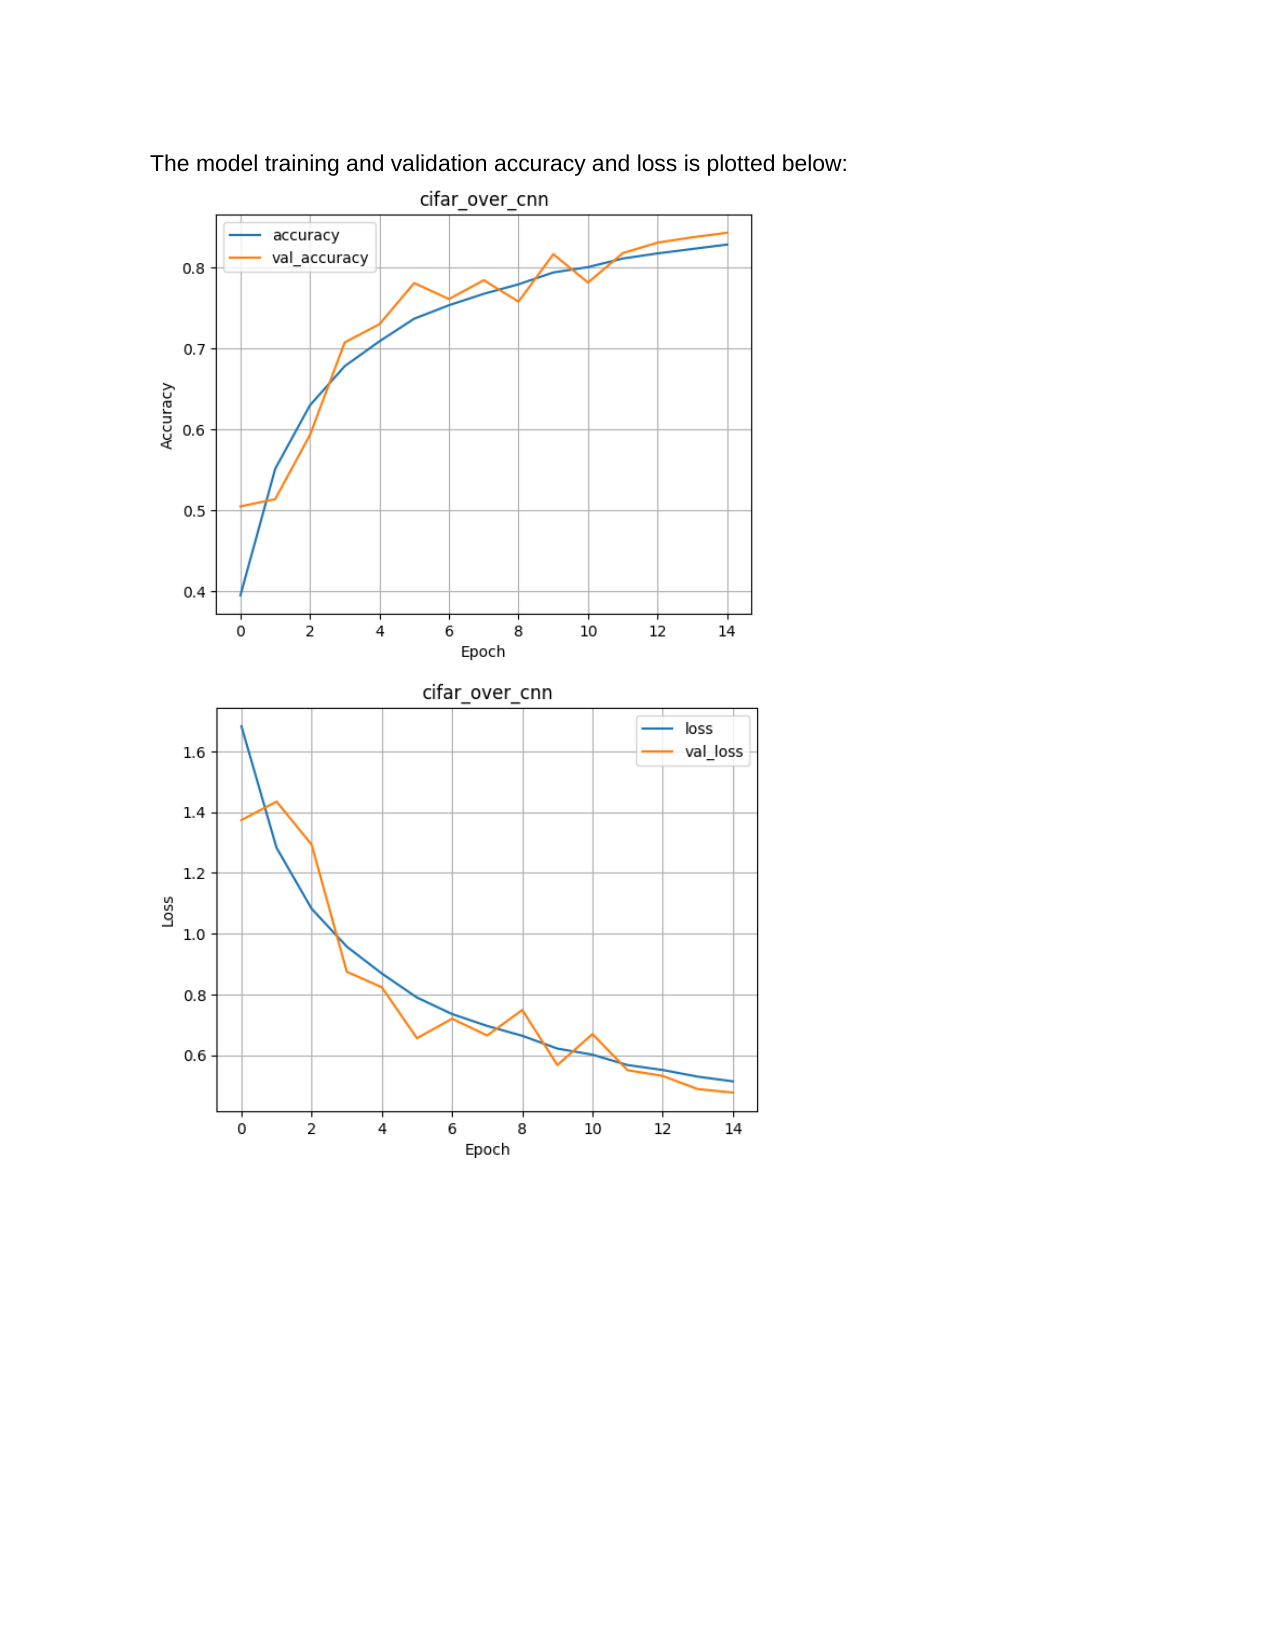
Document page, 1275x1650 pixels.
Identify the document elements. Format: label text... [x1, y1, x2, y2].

picture [150, 180, 762, 671]
text The model training and validation accuracy and loss is plotted below: [150, 150, 1125, 176]
picture [150, 674, 768, 1169]
